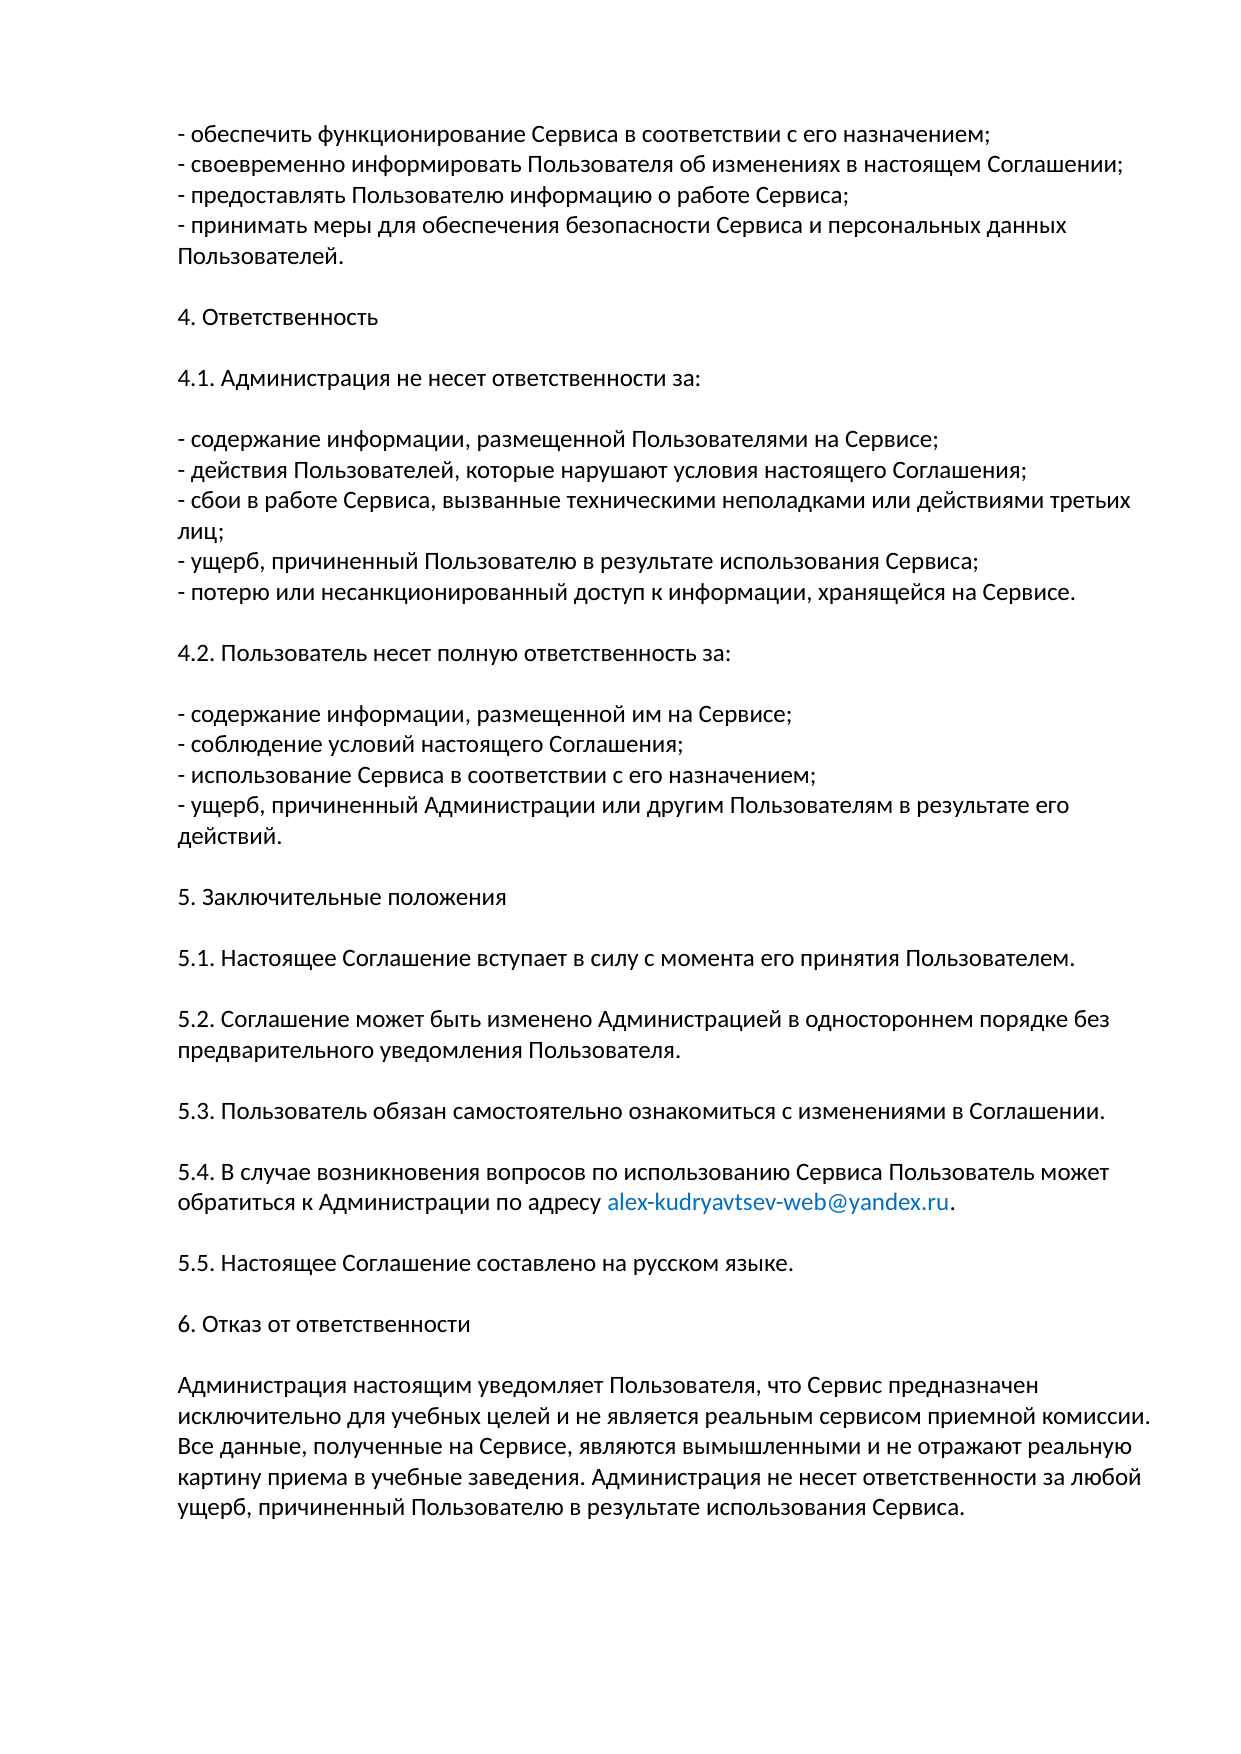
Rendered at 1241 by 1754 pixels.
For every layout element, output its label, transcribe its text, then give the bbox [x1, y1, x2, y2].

text 5.2. Соглашение может быть изменено Администрацией в одностороннем порядке без предварительного уведомления Пользователя. [177, 1003, 1152, 1064]
text - использование Сервиса в соответствии с его назначением; [177, 759, 1152, 789]
text 5.1. Настоящее Соглашение вступает в силу с момента его принятия Пользователем. [177, 942, 1152, 973]
text - предоставлять Пользователю информацию о работе Сервиса; [177, 179, 1152, 210]
text 4.1. Администрация не несет ответственности за: [177, 362, 1152, 393]
text 4.2. Пользователь несет полную ответственность за: [177, 637, 1152, 667]
text - содержание информации, размещенной им на Сервисе; [177, 698, 1152, 728]
text 6. Отказ от ответственности [177, 1308, 1152, 1339]
text - ущерб, причиненный Пользователю в результате использования Сервиса; [177, 545, 1152, 576]
text 4. Ответственность [177, 301, 1152, 332]
text 5. Заключительные положения [177, 881, 1152, 912]
text - своевременно информировать Пользователя об изменениях в настоящем Соглашении; [177, 149, 1152, 179]
text Администрация настоящим уведомляет Пользователя, что Сервис предназначен исключительно для учебных целей и не является реальным сервисом приемной комиссии. Все данные, полученные на Сервисе, являются вымышленными и не отражают реальную картину приема в учебные заведения. Администрация не несет ответственности за любой ущерб, причиненный Пользователю в результате использования Сервиса. [177, 1369, 1152, 1522]
text - обеспечить функционирование Сервиса в соответствии с его назначением; [177, 118, 1152, 149]
text 5.5. Настоящее Соглашение составлено на русском языке. [177, 1247, 1152, 1278]
text 5.4. В случае возникновения вопросов по использованию Сервиса Пользователь может обратиться к Администрации по адресу alex-kudryavtsev-web@yandex.ru. [177, 1156, 1152, 1217]
text - принимать меры для обеспечения безопасности Сервиса и персональных данных Пользователей. [177, 210, 1152, 271]
text - соблюдение условий настоящего Соглашения; [177, 728, 1152, 759]
text - потерю или несанкционированный доступ к информации, хранящейся на Сервисе. [177, 576, 1152, 606]
text - содержание информации, размещенной Пользователями на Сервисе; [177, 423, 1152, 454]
text 5.3. Пользователь обязан самостоятельно ознакомиться с изменениями в Соглашении. [177, 1095, 1152, 1125]
text - действия Пользователей, которые нарушают условия настоящего Соглашения; [177, 454, 1152, 484]
text - ущерб, причиненный Администрации или другим Пользователям в результате его действий. [177, 789, 1152, 851]
text - сбои в работе Сервиса, вызванные техническими неполадками или действиями третьих лиц; [177, 484, 1152, 545]
